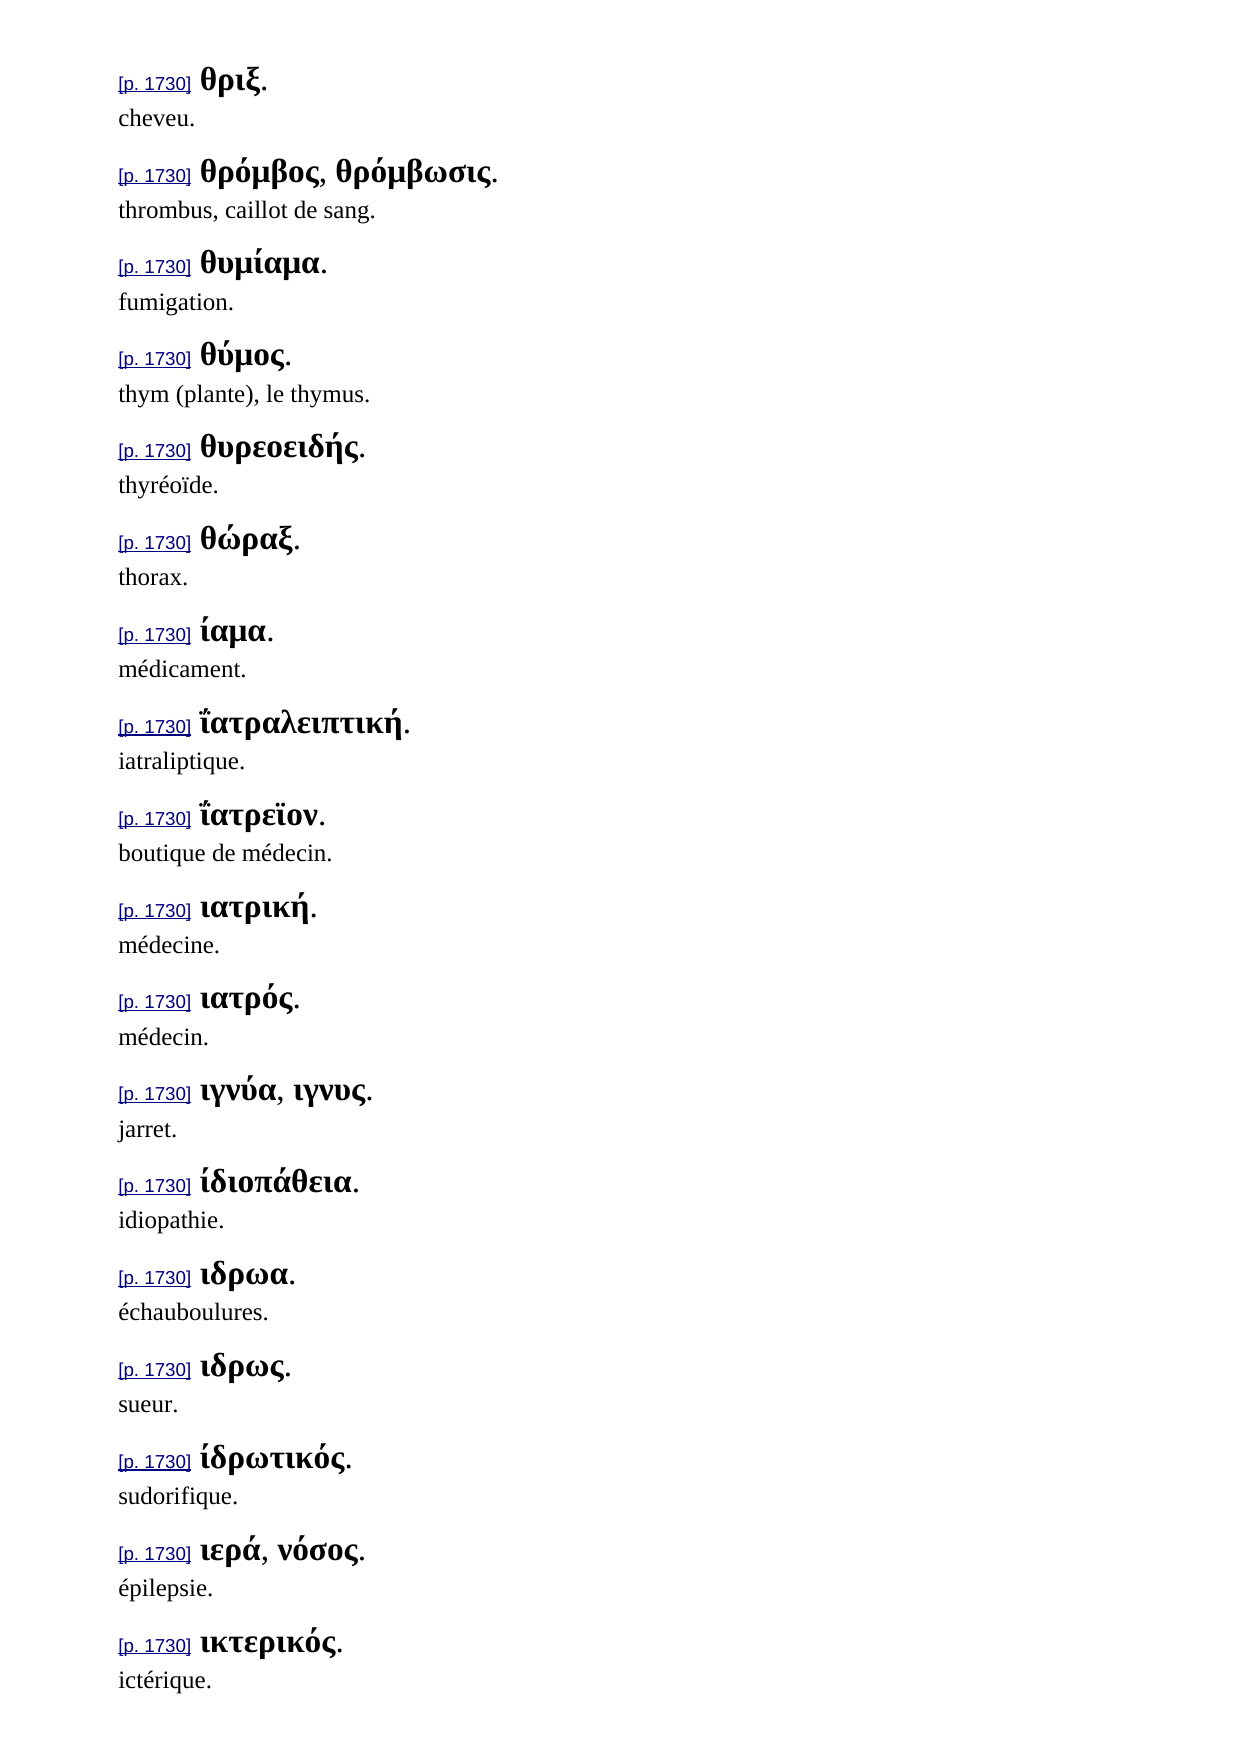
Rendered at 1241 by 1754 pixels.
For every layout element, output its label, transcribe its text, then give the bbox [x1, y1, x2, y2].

text [p. 1730] ίαμα. [118, 610, 1181, 649]
text [p. 1730] ιδρως. [118, 1345, 1181, 1384]
text [p. 1730] θύμος. [118, 335, 1181, 373]
text médecine. [118, 930, 1181, 959]
text cheveu. [118, 103, 1181, 132]
text médicament. [118, 654, 1181, 683]
text échauboulures. [118, 1297, 1181, 1326]
text sudorifique. [118, 1481, 1181, 1510]
text [p. 1730] ικτερικός. [118, 1621, 1181, 1659]
text boutique de médecin. [118, 838, 1181, 867]
text [p. 1730] θώραξ. [118, 518, 1181, 557]
text [p. 1730] ιερά, νόσος. [118, 1529, 1181, 1567]
text thym (plante), le thymus. [118, 379, 1181, 407]
text épilepsie. [118, 1573, 1181, 1602]
text thrombus, caillot de sang. [118, 195, 1181, 224]
text [p. 1730] θριξ. [118, 59, 1181, 97]
text médecin. [118, 1022, 1181, 1051]
text [p. 1730] θρόμβος, θρόμβωσις. [118, 151, 1181, 189]
text [p. 1730] ΐατραλειπτική. [118, 702, 1181, 741]
text idiopathie. [118, 1206, 1181, 1234]
text jarret. [118, 1114, 1181, 1142]
text iatraliptique. [118, 746, 1181, 775]
text thorax. [118, 562, 1181, 591]
text [p. 1730] ΐατρεϊον. [118, 794, 1181, 832]
text [p. 1730] ίδρωτικός. [118, 1437, 1181, 1476]
text [p. 1730] ίδιοπάθεια. [118, 1162, 1181, 1200]
text ictérique. [118, 1665, 1181, 1694]
text [p. 1730] θυρεοειδής. [118, 427, 1181, 465]
text [p. 1730] ιγνύα, ιγνυς. [118, 1070, 1181, 1108]
text [p. 1730] ιατρική. [118, 886, 1181, 924]
text [p. 1730] ιδρωα. [118, 1253, 1181, 1292]
text [p. 1730] θυμίαμα. [118, 243, 1181, 281]
text sueur. [118, 1389, 1181, 1418]
text thyréoïde. [118, 471, 1181, 499]
text [p. 1730] ιατρός. [118, 978, 1181, 1016]
text fumigation. [118, 287, 1181, 316]
